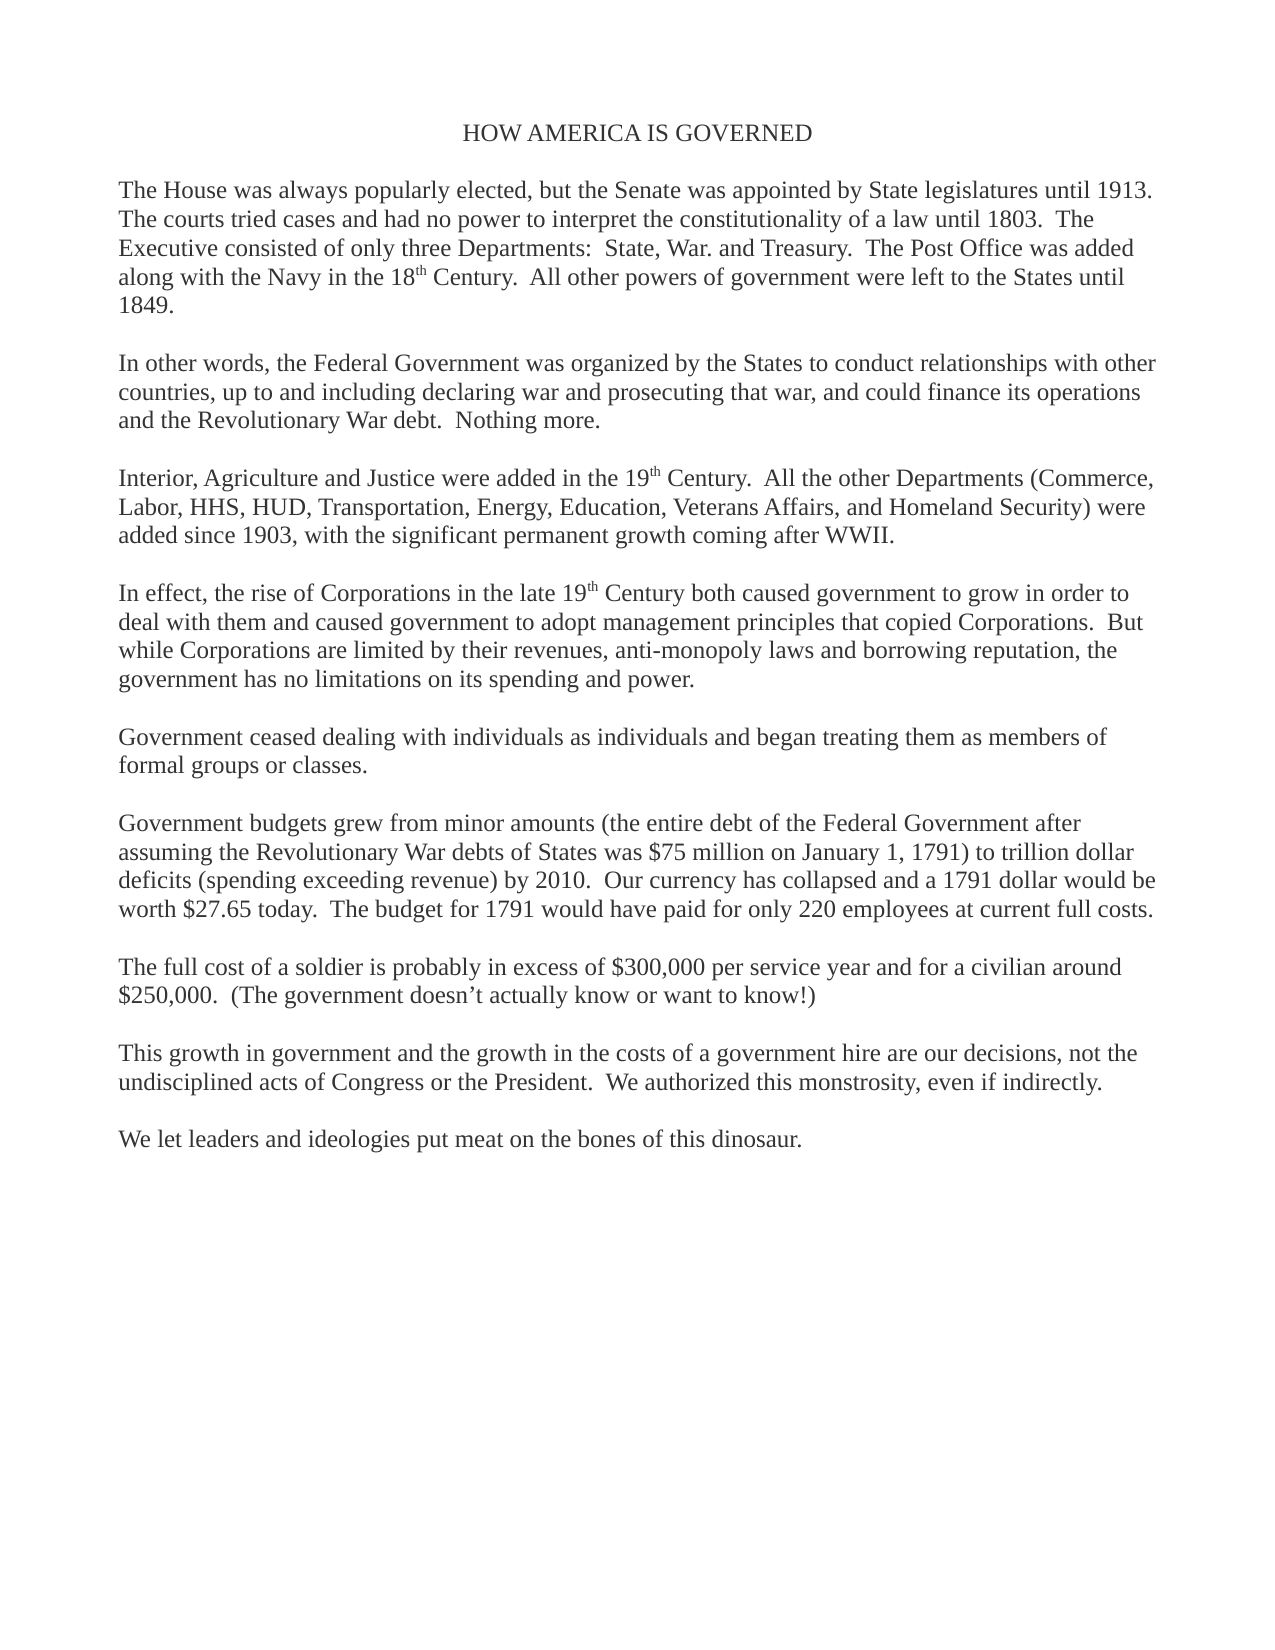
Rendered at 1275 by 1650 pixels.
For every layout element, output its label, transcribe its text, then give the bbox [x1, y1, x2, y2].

text Interior, Agriculture and Justice were added in the 19th Century. All the other Departments (Commerce, Labor, HHS, HUD, Transportation, Energy, Education, Veterans Affairs, and Homeland Security) were added since 1903, with the significant permanent growth coming after WWII. [118, 463, 1157, 549]
text The full cost of a soldier is probably in excess of $300,000 per service year and for a civilian around $250,000. (The government doesn’t actually know or want to know!) [118, 952, 1157, 1009]
text Government budgets grew from minor amounts (the entire debt of the Federal Government after assuming the Revolutionary War debts of States was $75 million on January 1, 1791) to trillion dollar deficits (spending exceeding revenue) by 2010. Our currency has collapsed and a 1791 dollar would be worth $27.65 today. The budget for 1791 would have paid for only 220 employees at current full costs. [118, 808, 1157, 923]
text HOW AMERICA IS GOVERNED [118, 118, 1157, 147]
text The House was always popularly elected, but the Senate was appointed by State legislatures until 1913. The courts tried cases and had no power to interpret the constitutionality of a law until 1803. The Executive consisted of only three Departments: State, War. and Treasury. The Post Office was added along with the Navy in the 18th Century. All other powers of government were left to the States until 1849. [118, 176, 1157, 319]
text We let leaders and ideologies put meat on the bones of this dinosaur. [118, 1124, 1157, 1153]
text This growth in government and the growth in the costs of a government hire are our decisions, not the undisciplined acts of Congress or the President. We authorized this monstrosity, even if indirectly. [118, 1038, 1157, 1096]
text In effect, the rise of Corporations in the late 19th Century both caused government to grow in order to deal with them and caused government to adopt management principles that copied Corporations. But while Corporations are limited by their revenues, anti-monopoly laws and borrowing reputation, the government has no limitations on its spending and power. [118, 578, 1157, 693]
text In other words, the Federal Government was organized by the States to conduct relationships with other countries, up to and including declaring war and prosecuting that war, and could finance its operations and the Revolutionary War debt. Nothing more. [118, 348, 1157, 434]
text Government ceased dealing with individuals as individuals and began treating them as members of formal groups or classes. [118, 722, 1157, 779]
